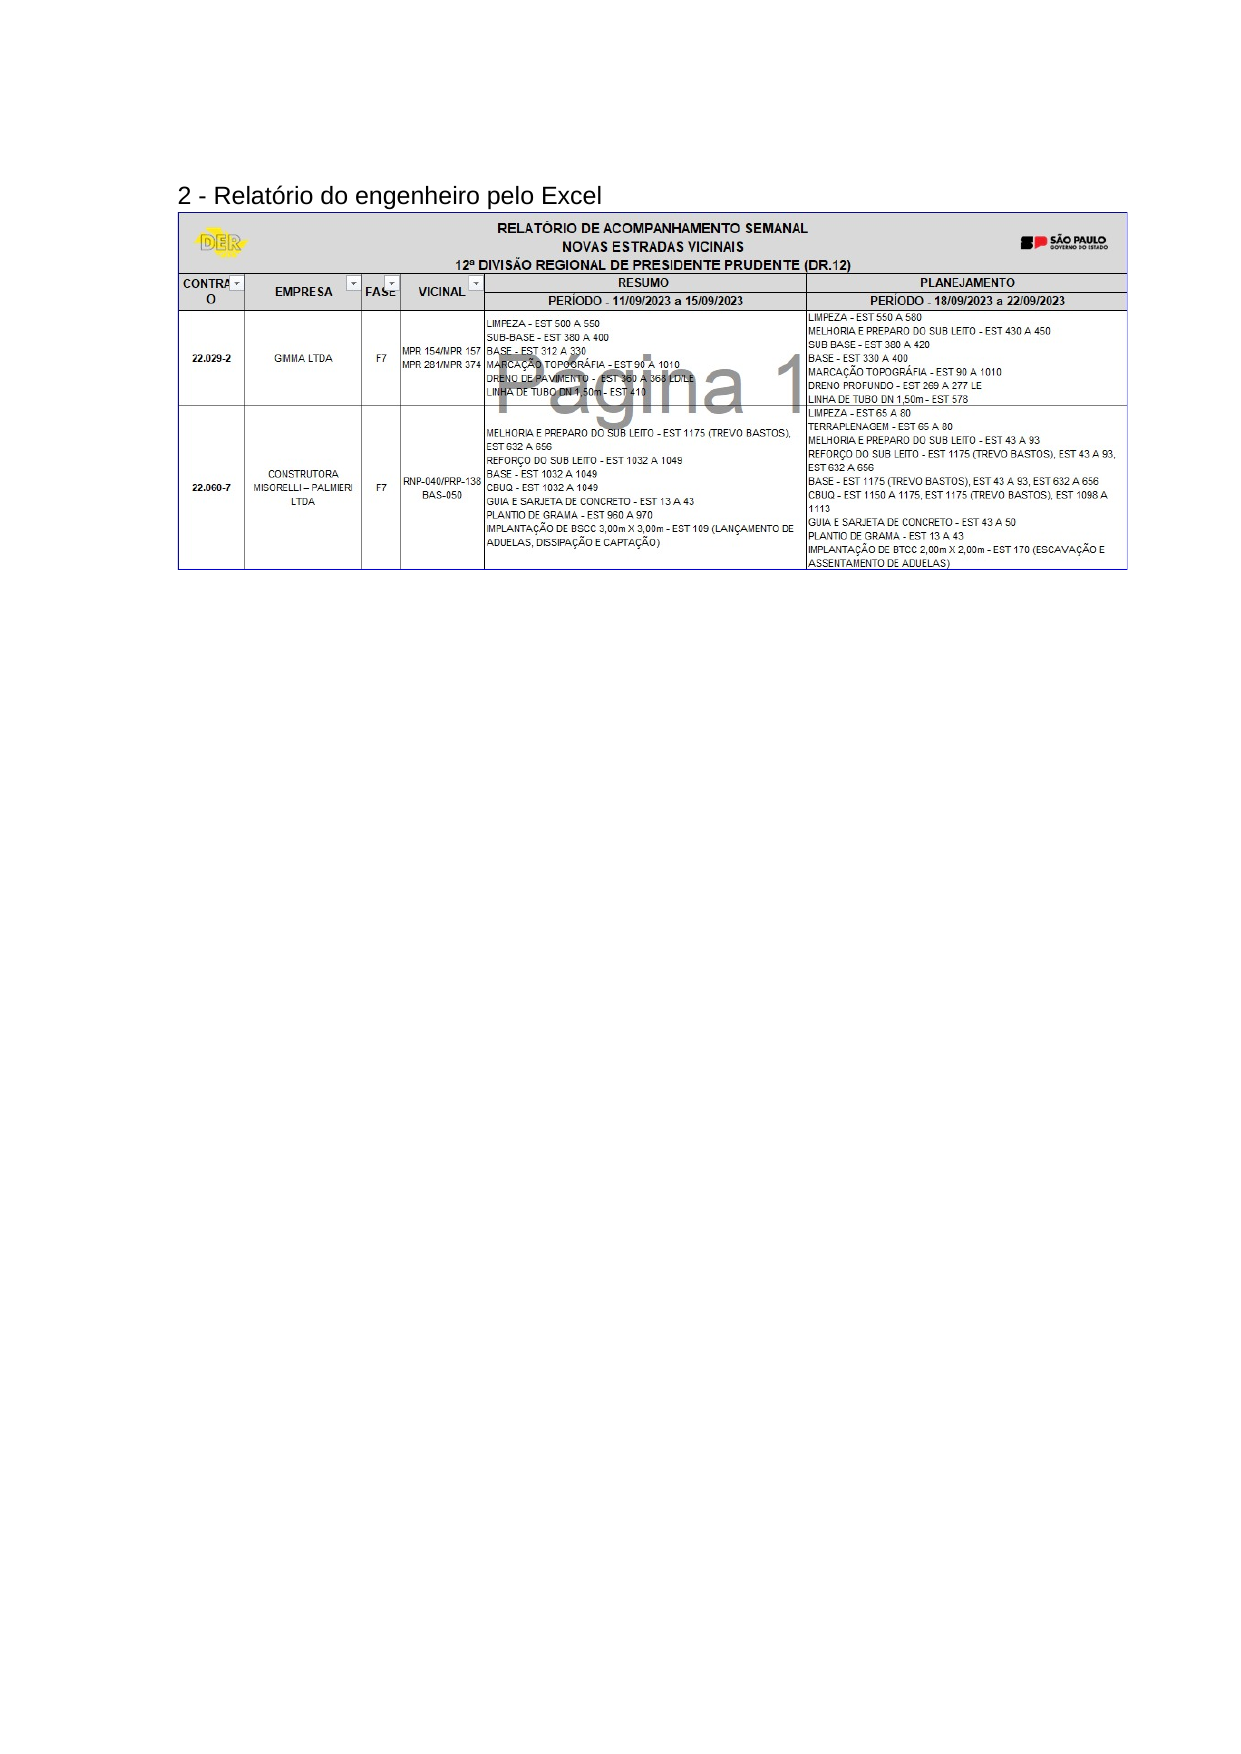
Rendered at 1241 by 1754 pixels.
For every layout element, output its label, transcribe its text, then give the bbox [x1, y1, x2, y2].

text 2 - Relatório do engenheiro pelo Excel [177, 181, 1128, 212]
picture [177, 212, 1128, 570]
